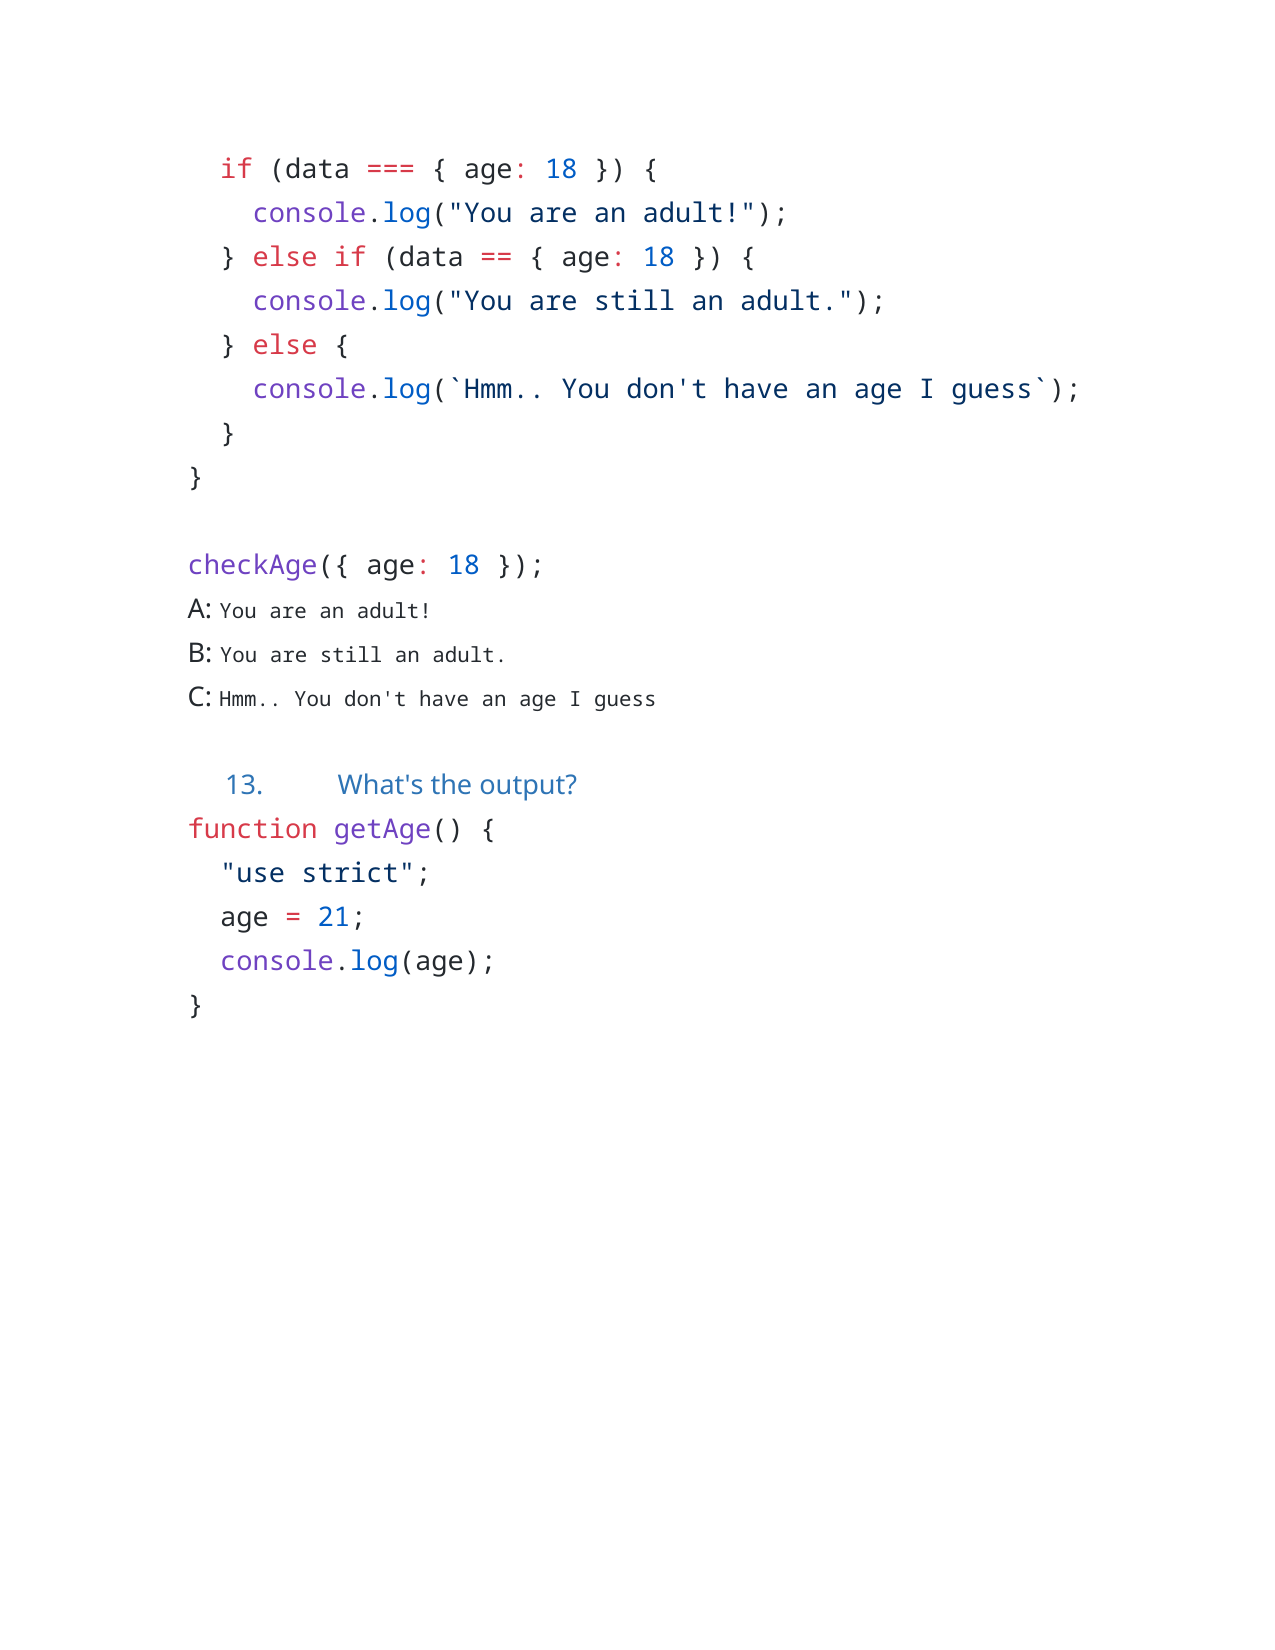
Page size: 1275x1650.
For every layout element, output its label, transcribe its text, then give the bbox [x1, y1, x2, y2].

subtitle checkAge({ age: 18 }); [187, 546, 1087, 582]
subtitle B: You are still an adult. [187, 633, 1087, 670]
subtitle } else if (data == { age: 18 }) { [187, 238, 1087, 275]
subtitle console.log("You are still an adult."); [187, 282, 1087, 319]
subtitle console.log(age); [187, 941, 1087, 978]
subtitle C: Hmm.. You don't have an age I guess [187, 677, 1087, 714]
subtitle "use strict"; [187, 853, 1087, 890]
subtitle function getAge() { [187, 809, 1087, 846]
subtitle console.log("You are an adult!"); [187, 194, 1087, 231]
subtitle console.log(`Hmm.. You don't have an age I guess`); [187, 370, 1087, 407]
subtitle What's the output? [225, 765, 1087, 802]
subtitle } [187, 458, 1087, 494]
subtitle } [187, 414, 1087, 451]
subtitle } [187, 985, 1087, 1022]
subtitle if (data === { age: 18 }) { [187, 150, 1087, 187]
subtitle A: You are an adult! [187, 589, 1087, 626]
subtitle } else { [187, 326, 1087, 363]
subtitle age = 21; [187, 897, 1087, 934]
